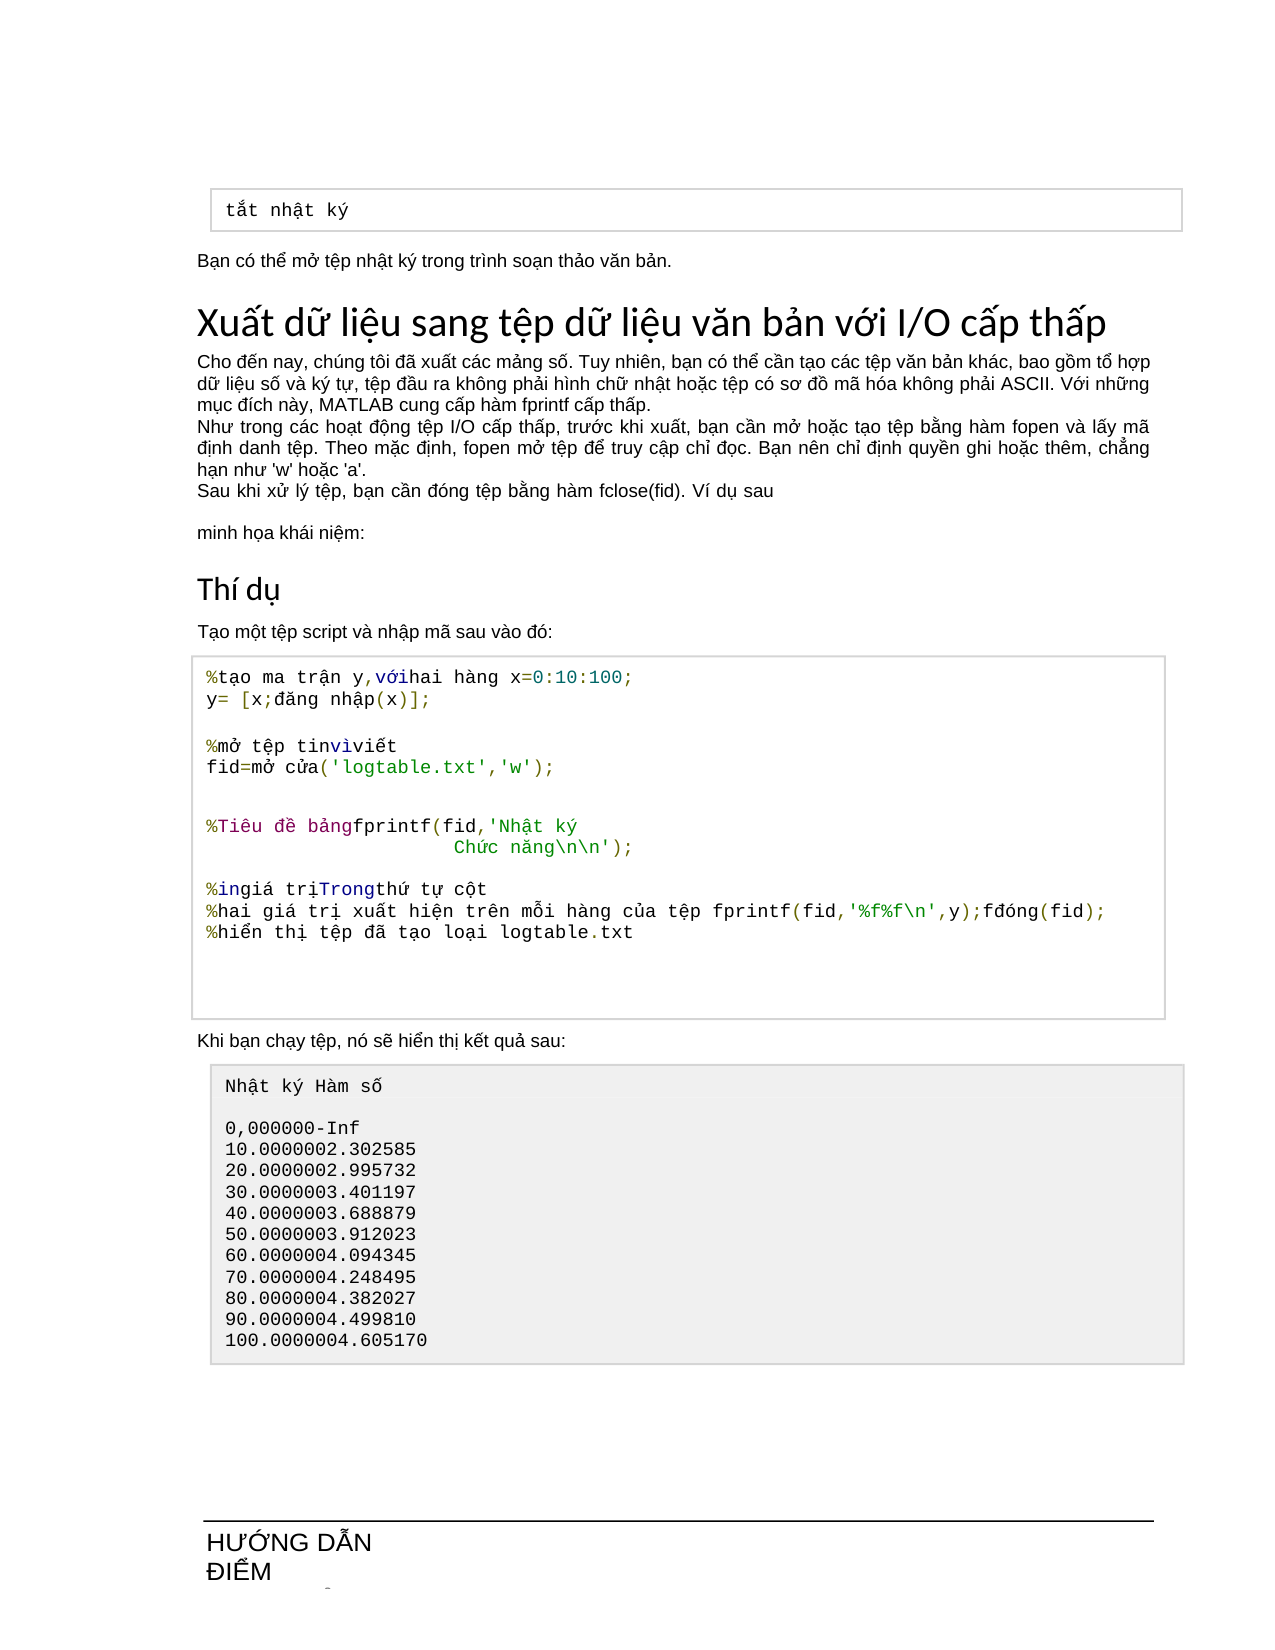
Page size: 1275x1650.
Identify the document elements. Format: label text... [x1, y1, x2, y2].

text Bạn có thể mở tệp nhật ký trong trình soạn thảo văn bản. [197, 249, 1275, 271]
subtitle Thí dụ [197, 568, 1275, 609]
text Tạo một tệp script và nhập mã sau vào đó: [197, 621, 1275, 643]
text Như trong các hoạt động tệp I/O cấp thấp, trước khi xuất, bạn cần mở hoặc tạo tệp bằng hàm fopen và lấy mã định danh tệp. Theo mặc định, fopen mở tệp để truy cập chỉ đọc. Bạn nên chỉ định quyền ghi hoặc thêm, chẳng hạn như 'w' hoặc 'a'. [197, 416, 1151, 480]
text Khi bạn chạy tệp, nó sẽ hiển thị kết quả sau: [197, 652, 1275, 1051]
text Cho đến nay, chúng tôi đã xuất các mảng số. Tuy nhiên, bạn có thể cần tạo các tệp văn bản khác, bao gồm tổ hợp dữ liệu số và ký tự, tệp đầu ra không phải hình chữ nhật hoặc tệp có sơ đồ mã hóa không phải ASCII. Với những mục đích này, MATLAB cung cấp hàm fprintf cấp thấp. [197, 352, 1151, 416]
text Sau khi xử lý tệp, bạn cần đóng tệp bằng hàm fclose(fid). Ví dụ sau minh họa khái niệm: [197, 480, 775, 544]
subtitle Xuất dữ liệu sang tệp dữ liệu văn bản với I/O cấp thấp [197, 296, 1275, 347]
